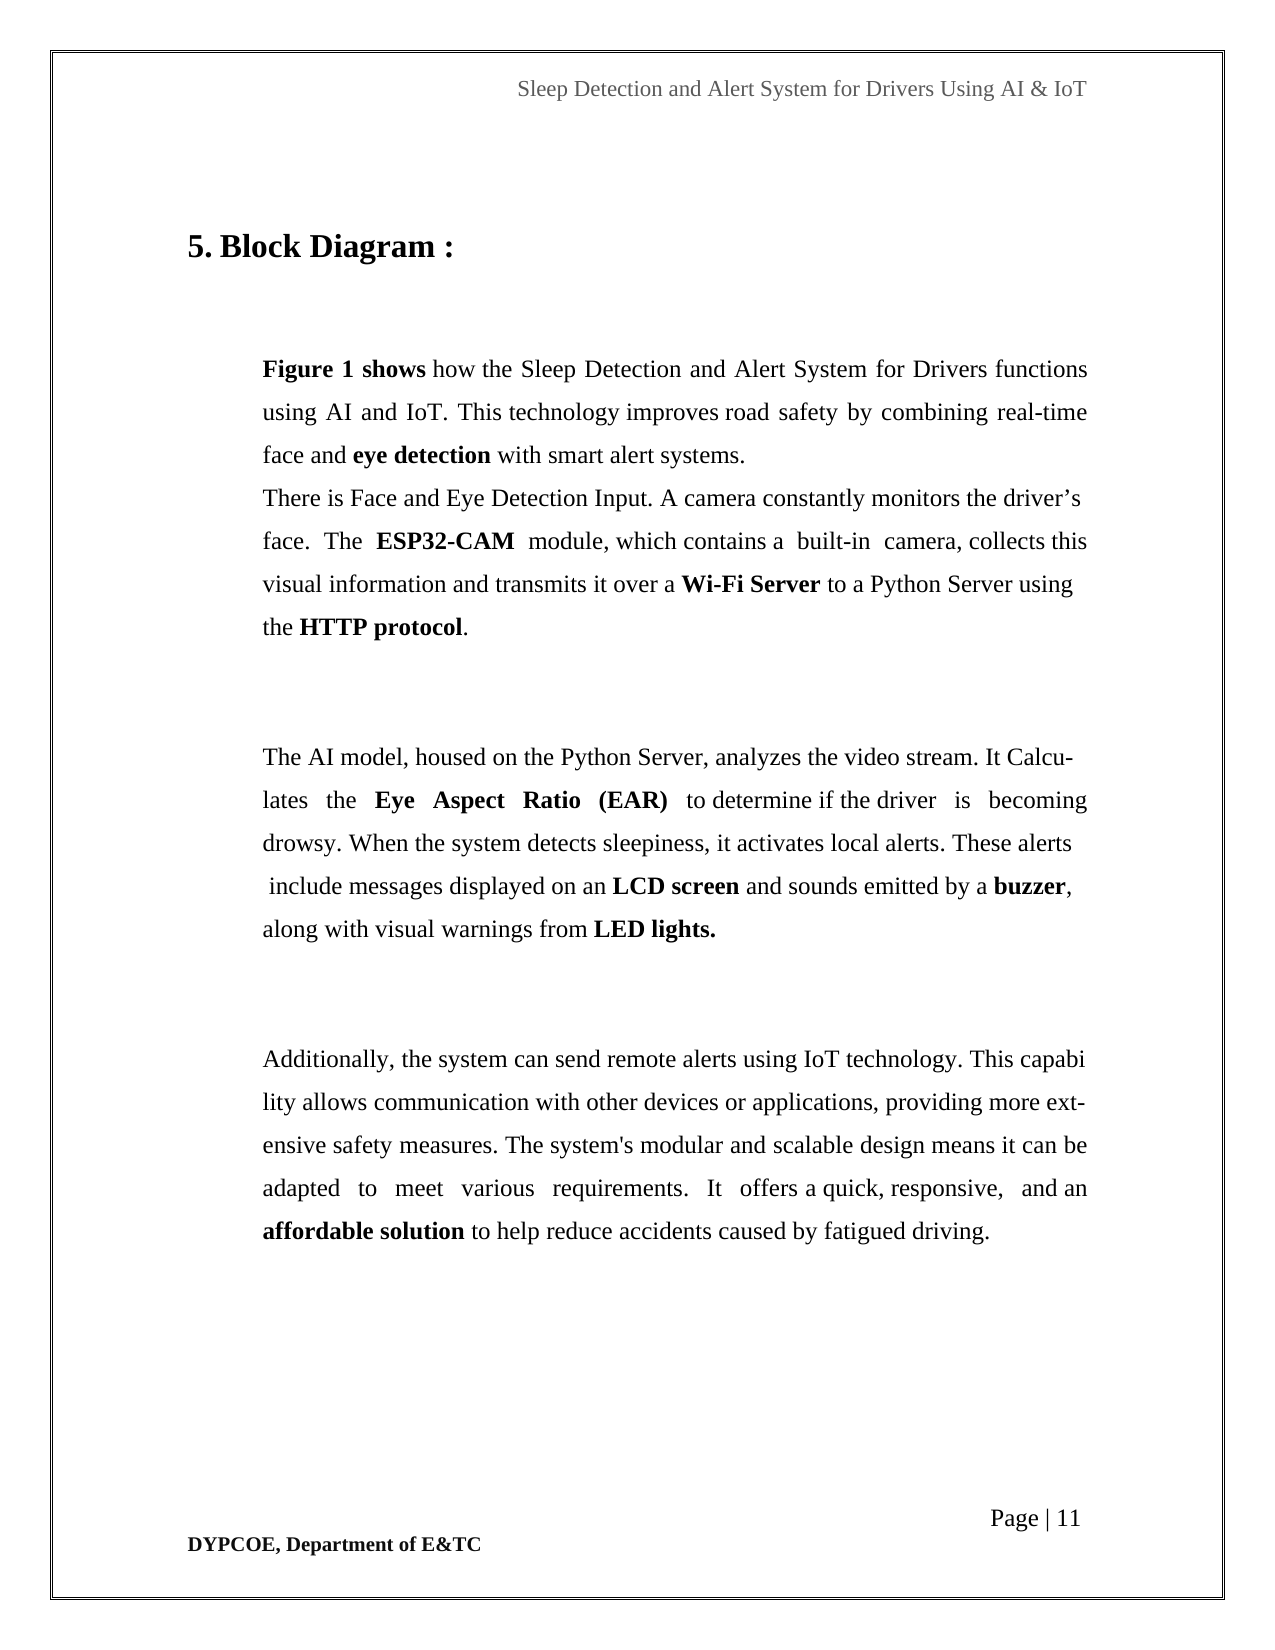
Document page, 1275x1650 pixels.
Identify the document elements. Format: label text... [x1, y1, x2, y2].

text face. The ESP32-CAM module, which contains a built-in camera, collects this visual information and transmits it over a Wi-Fi Server to a Python Server using [262, 526, 1087, 598]
text The AI model, housed on the Python Server, analyzes the video stream. It Calcu- [262, 742, 1087, 771]
text Figure 1 shows how the Sleep Detection and Alert System for Drivers functions using AI and IoT. This technology improves road safety by combining real-time face and eye detection with smart alert systems. [262, 354, 1087, 469]
text include messages displayed on an LCD screen and sounds emitted by a buzzer, [262, 871, 1087, 900]
text the HTTP protocol. [262, 612, 1087, 641]
text Additionally, the system can send remote alerts using IoT technology. This capability allows communication with other devices or applications, providing more ext- [262, 1044, 1087, 1116]
text 5. Block Diagram : [187, 227, 1087, 265]
text lates the Eye Aspect Ratio (EAR) to determine if the driver is becoming drowsy. When the system detects sleepiness, it activates local alerts. These alerts [262, 785, 1087, 857]
text along with visual warnings from LED lights. [262, 914, 1087, 943]
text ensive safety measures. The system's modular and scalable design means it can be adapted to meet various requirements. It offers a quick, responsive, and an affordable solution to help reduce accidents caused by fatigued driving. [262, 1130, 1087, 1245]
text There is Face and Eye Detection Input. A camera constantly monitors the driver’s [262, 483, 1087, 512]
